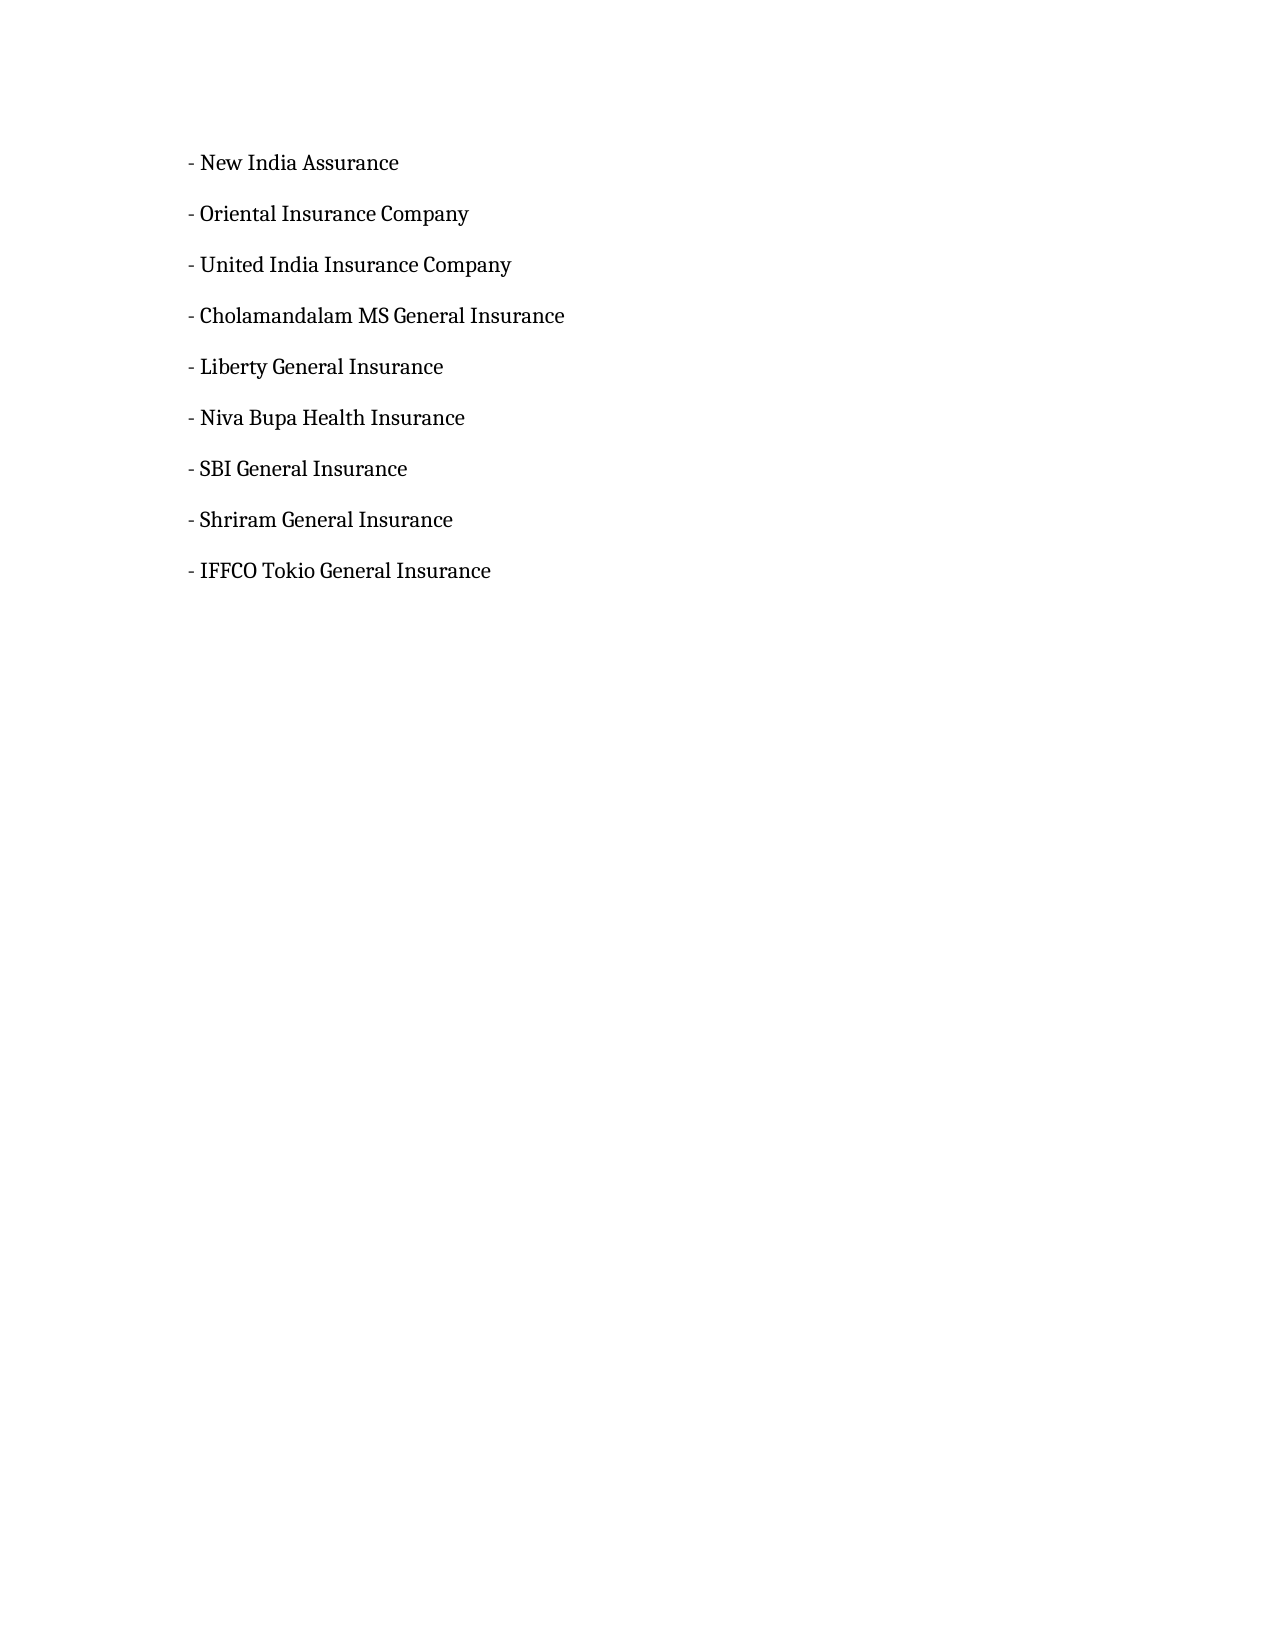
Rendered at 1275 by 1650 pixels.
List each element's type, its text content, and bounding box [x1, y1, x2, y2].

text - Niva Bupa Health Insurance [187, 405, 1087, 432]
text - SBI General Insurance [187, 456, 1087, 483]
text - Shriram General Insurance [187, 507, 1087, 534]
text - New India Assurance [187, 150, 1087, 176]
text - Oriental Insurance Company [187, 201, 1087, 227]
text - United India Insurance Company [187, 252, 1087, 278]
text - IFFCO Tokio General Insurance [187, 558, 1087, 585]
text - Cholamandalam MS General Insurance [187, 303, 1087, 329]
text - Liberty General Insurance [187, 354, 1087, 381]
